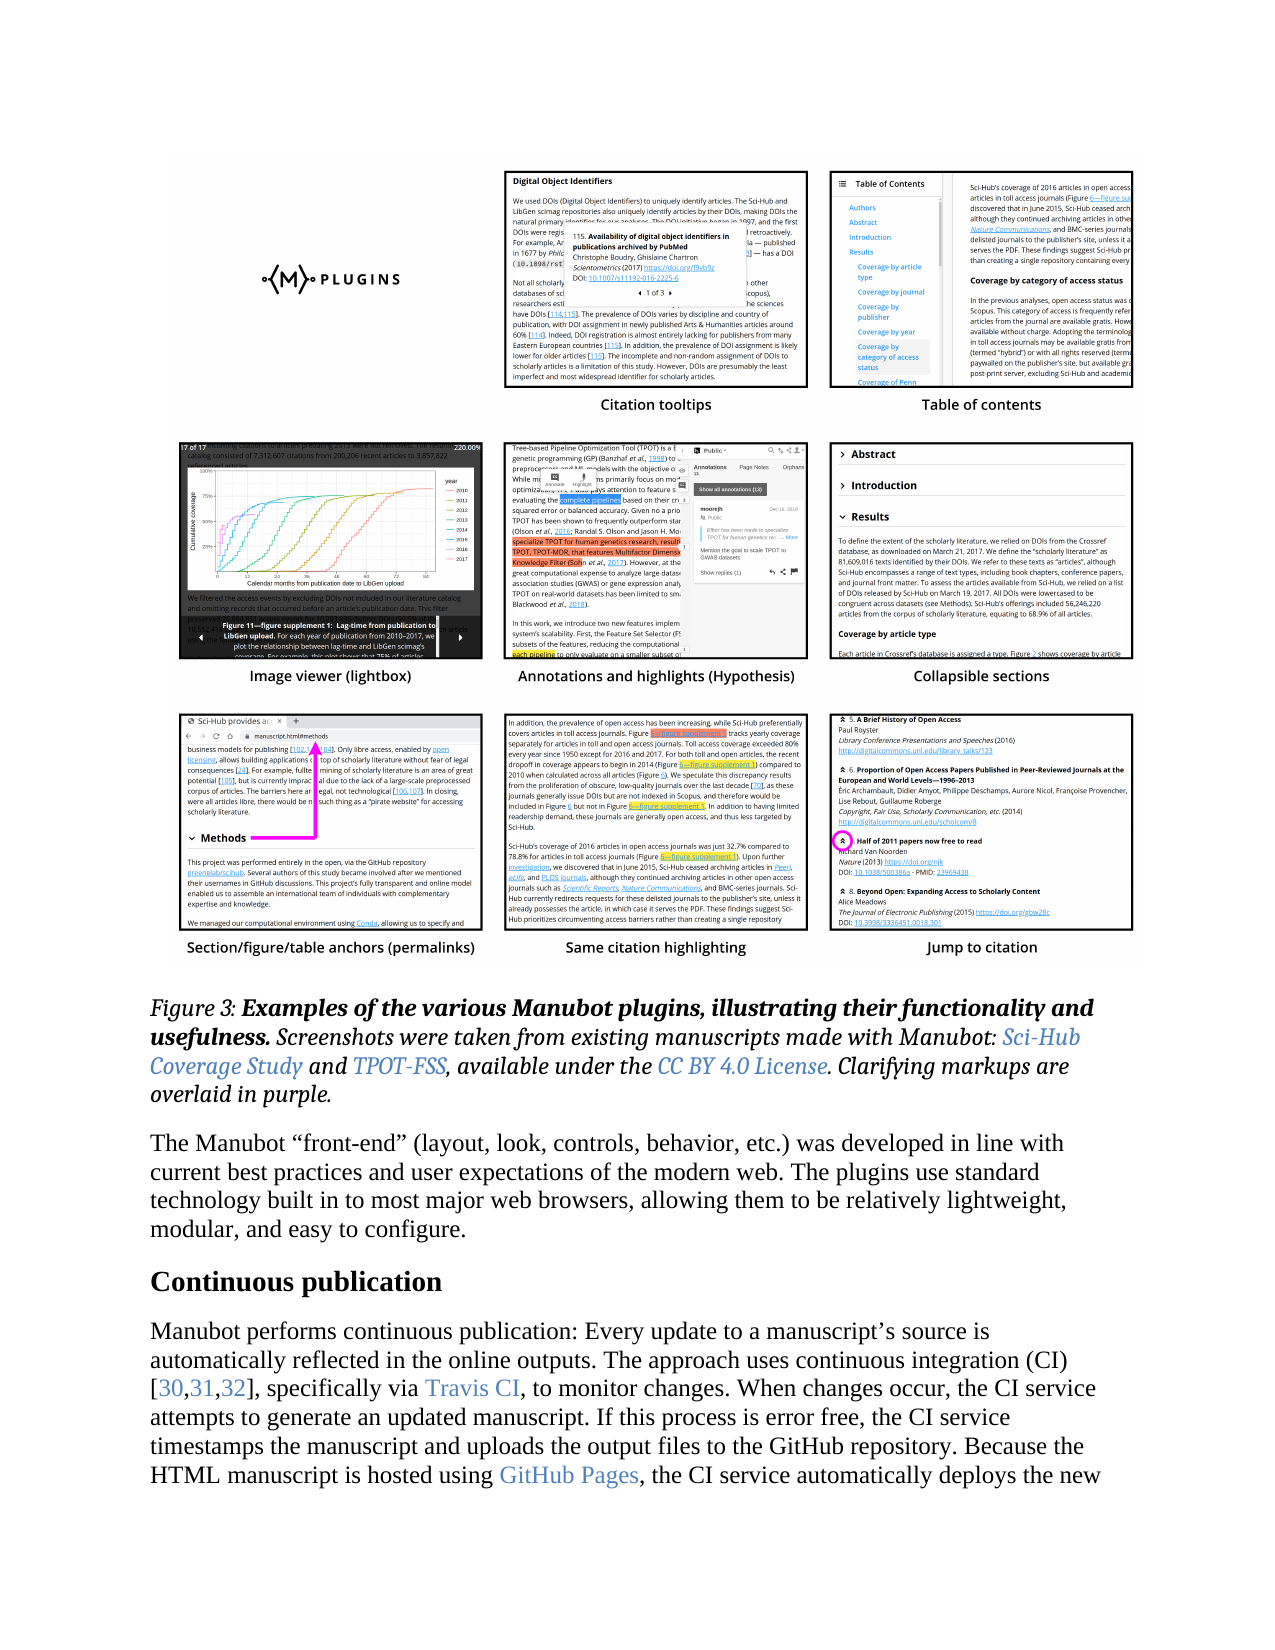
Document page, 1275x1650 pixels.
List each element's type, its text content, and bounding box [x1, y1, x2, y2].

text Figure 3: Examples of the various Manubot plugins, illustrating their functionality and usefulness. Screenshots were taken from existing manuscripts made with Manubot: Sci-Hub Coverage Study and TPOT-FSS, available under the CC BY 4.0 License. Clarifying markups are overlaid in purple. [150, 994, 1125, 1109]
text The Manubot “front-end” (layout, look, controls, behavior, etc.) was developed in line with current best practices and user expectations of the modern web. The plugins use standard technology built in to most major web browsers, allowing them to be relatively lightweight, modular, and easy to configure. [150, 1128, 1125, 1243]
subtitle Continuous publication [150, 1264, 1125, 1297]
picture [168, 150, 1144, 974]
